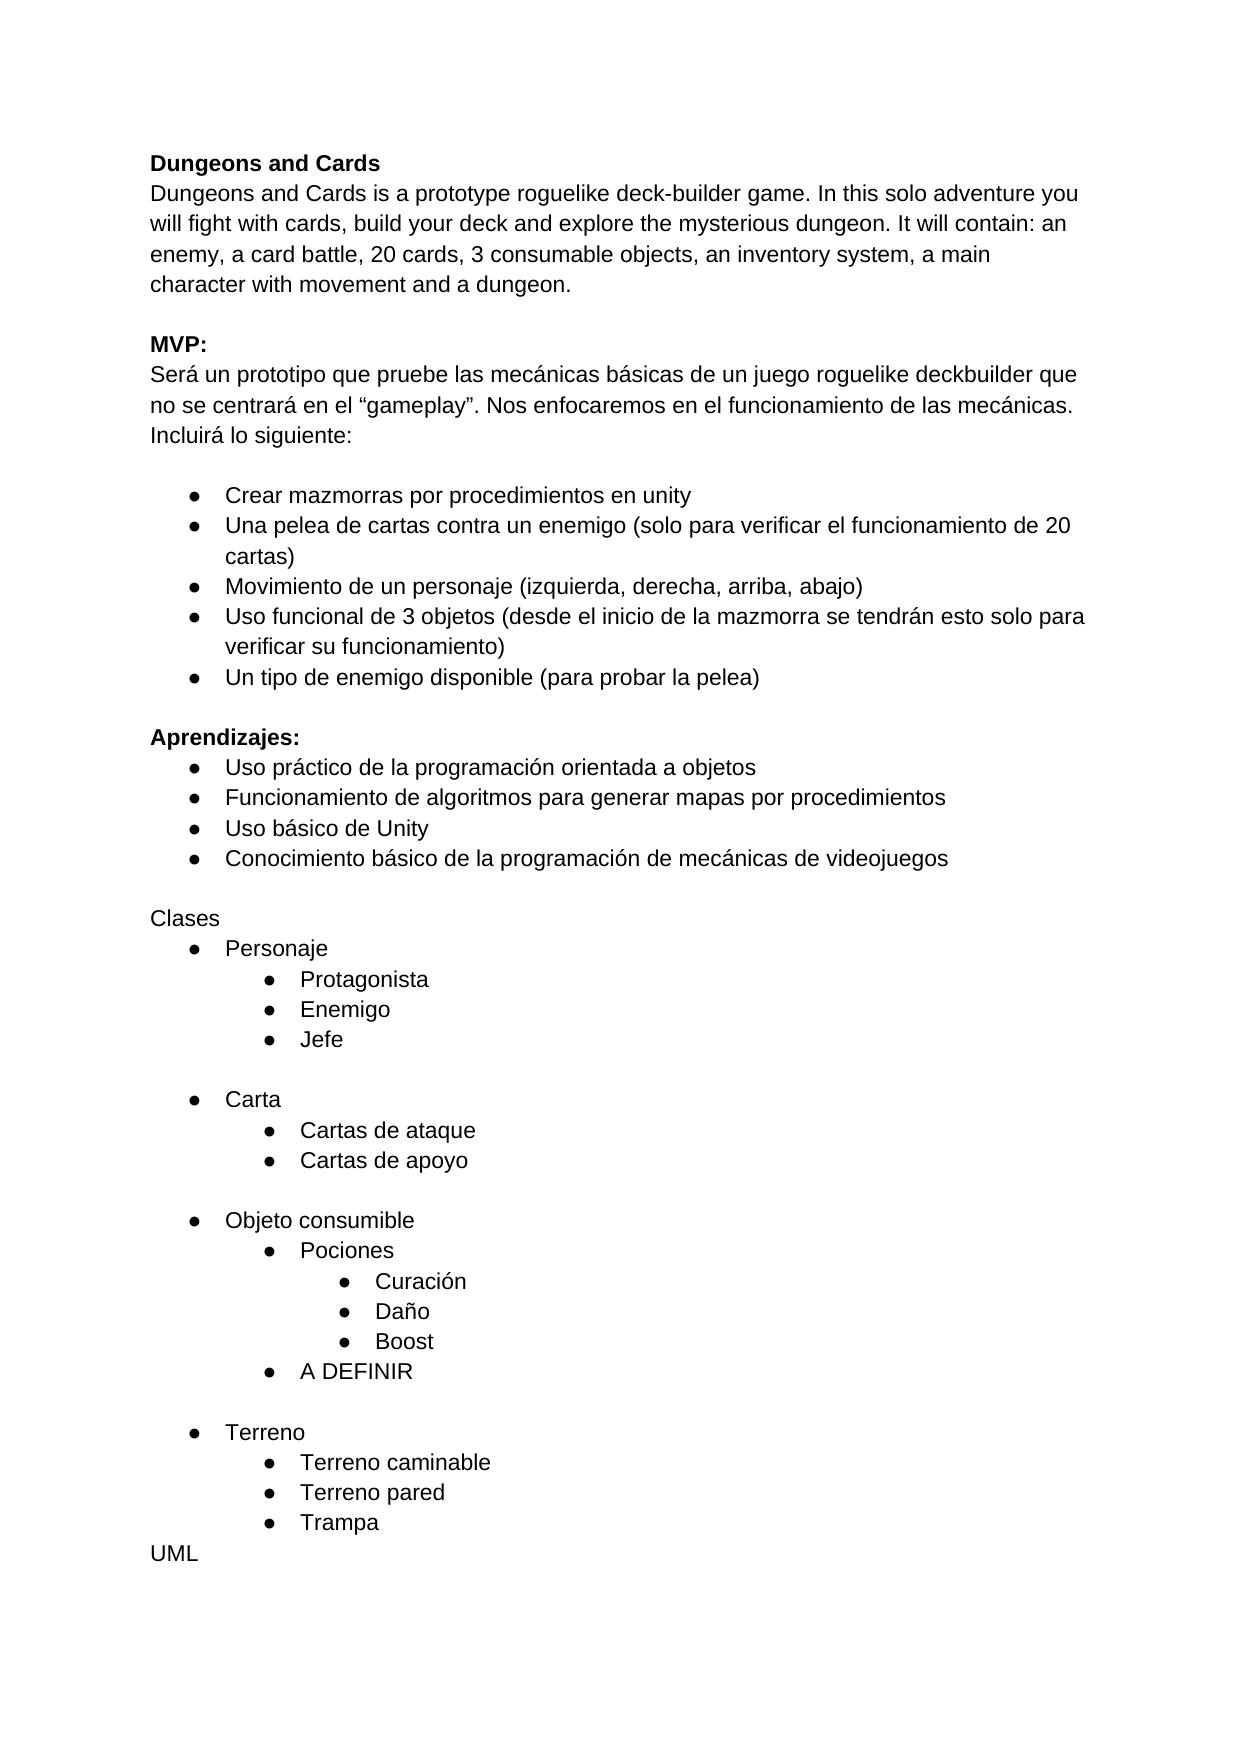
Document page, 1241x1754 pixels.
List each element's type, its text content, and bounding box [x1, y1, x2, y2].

list Curación [337, 1268, 1090, 1294]
text Será un prototipo que pruebe las mecánicas básicas de un juego roguelike deckbuilder que no se centrará en el “gameplay”. Nos enfocaremos en el funcionamiento de las mecánicas. Incluirá lo siguiente: [150, 361, 1090, 448]
list Terreno caminable [262, 1449, 1090, 1475]
list A DEFINIR [262, 1358, 1090, 1385]
list Una pelea de cartas contra un enemigo (solo para verificar el funcionamiento de 20 cartas) [187, 512, 1090, 569]
text MVP: [150, 331, 1090, 358]
list Jefe [262, 1026, 1090, 1052]
list Objeto consumible [187, 1207, 1090, 1234]
list Cartas de ataque [262, 1117, 1090, 1143]
list Funcionamiento de algoritmos para generar mapas por procedimientos [187, 784, 1090, 811]
list Terreno [187, 1419, 1090, 1445]
list Carta [187, 1086, 1090, 1113]
list Cartas de apoyo [262, 1147, 1090, 1173]
list Pociones [262, 1237, 1090, 1264]
list Personaje [187, 935, 1090, 962]
list Movimiento de un personaje (izquierda, derecha, arriba, abajo) [187, 573, 1090, 599]
list Un tipo de enemigo disponible (para probar la pelea) [187, 663, 1090, 690]
list Uso básico de Unity [187, 814, 1090, 841]
list Daño [337, 1298, 1090, 1324]
list Uso práctico de la programación orientada a objetos [187, 754, 1090, 781]
list Enemigo [262, 996, 1090, 1022]
list Conocimiento básico de la programación de mecánicas de videojuegos [187, 845, 1090, 871]
list Crear mazmorras por procedimientos en unity [187, 482, 1090, 509]
text UML [150, 1539, 1090, 1566]
list Trampa [262, 1509, 1090, 1536]
list Terreno pared [262, 1479, 1090, 1506]
text Aprendizajes: [150, 724, 1090, 750]
text Clases [150, 905, 1090, 932]
list Protagonista [262, 966, 1090, 992]
list Boost [337, 1328, 1090, 1354]
list Uso funcional de 3 objetos (desde el inicio de la mazmorra se tendrán esto solo para verificar su funcionamiento) [187, 603, 1090, 660]
text Dungeons and Cards [150, 150, 1090, 176]
text Dungeons and Cards is a prototype roguelike deck-builder game. In this solo adventure you will fight with cards, build your deck and explore the mysterious dungeon. It will contain: an enemy, a card battle, 20 cards, 3 consumable objects, an inventory system, a main character with movement and a dungeon. [150, 180, 1090, 297]
